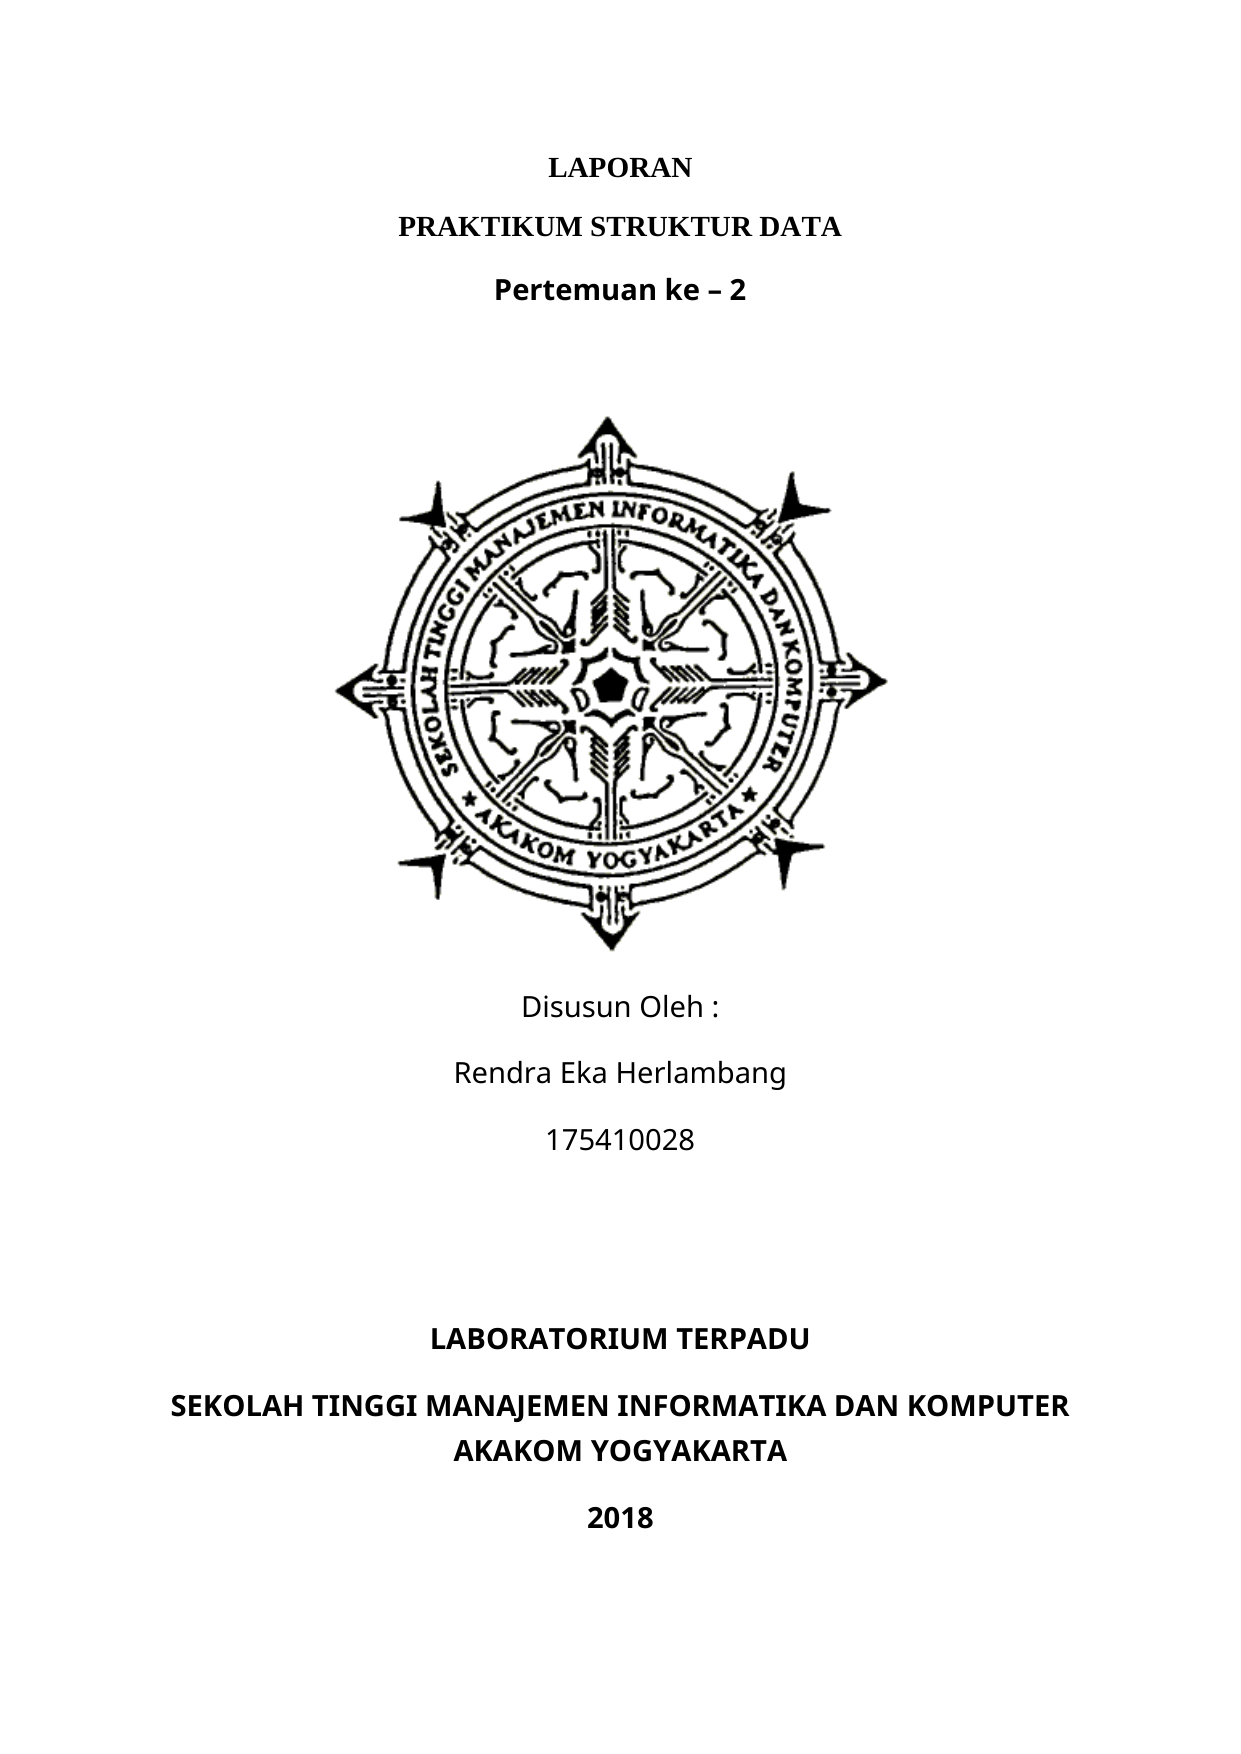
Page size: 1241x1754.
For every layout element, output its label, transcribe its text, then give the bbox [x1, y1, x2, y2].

text Disusun Oleh : [150, 986, 1090, 1026]
text 175410028 [150, 1119, 1090, 1159]
text LAPORAN [150, 150, 1090, 183]
text Rendra Eka Herlambang [150, 1052, 1090, 1092]
text LABORATORIUM TERPADU [150, 1318, 1090, 1358]
text Pertemuan ke – 2 [150, 269, 1090, 308]
text 2018 [150, 1497, 1090, 1537]
picture [321, 401, 919, 961]
text SEKOLAH TINGGI MANAJEMEN INFORMATIKA DAN KOMPUTER AKAKOM YOGYAKARTA [150, 1385, 1090, 1470]
text PRAKTIKUM STRUKTUR DATA [150, 209, 1090, 243]
